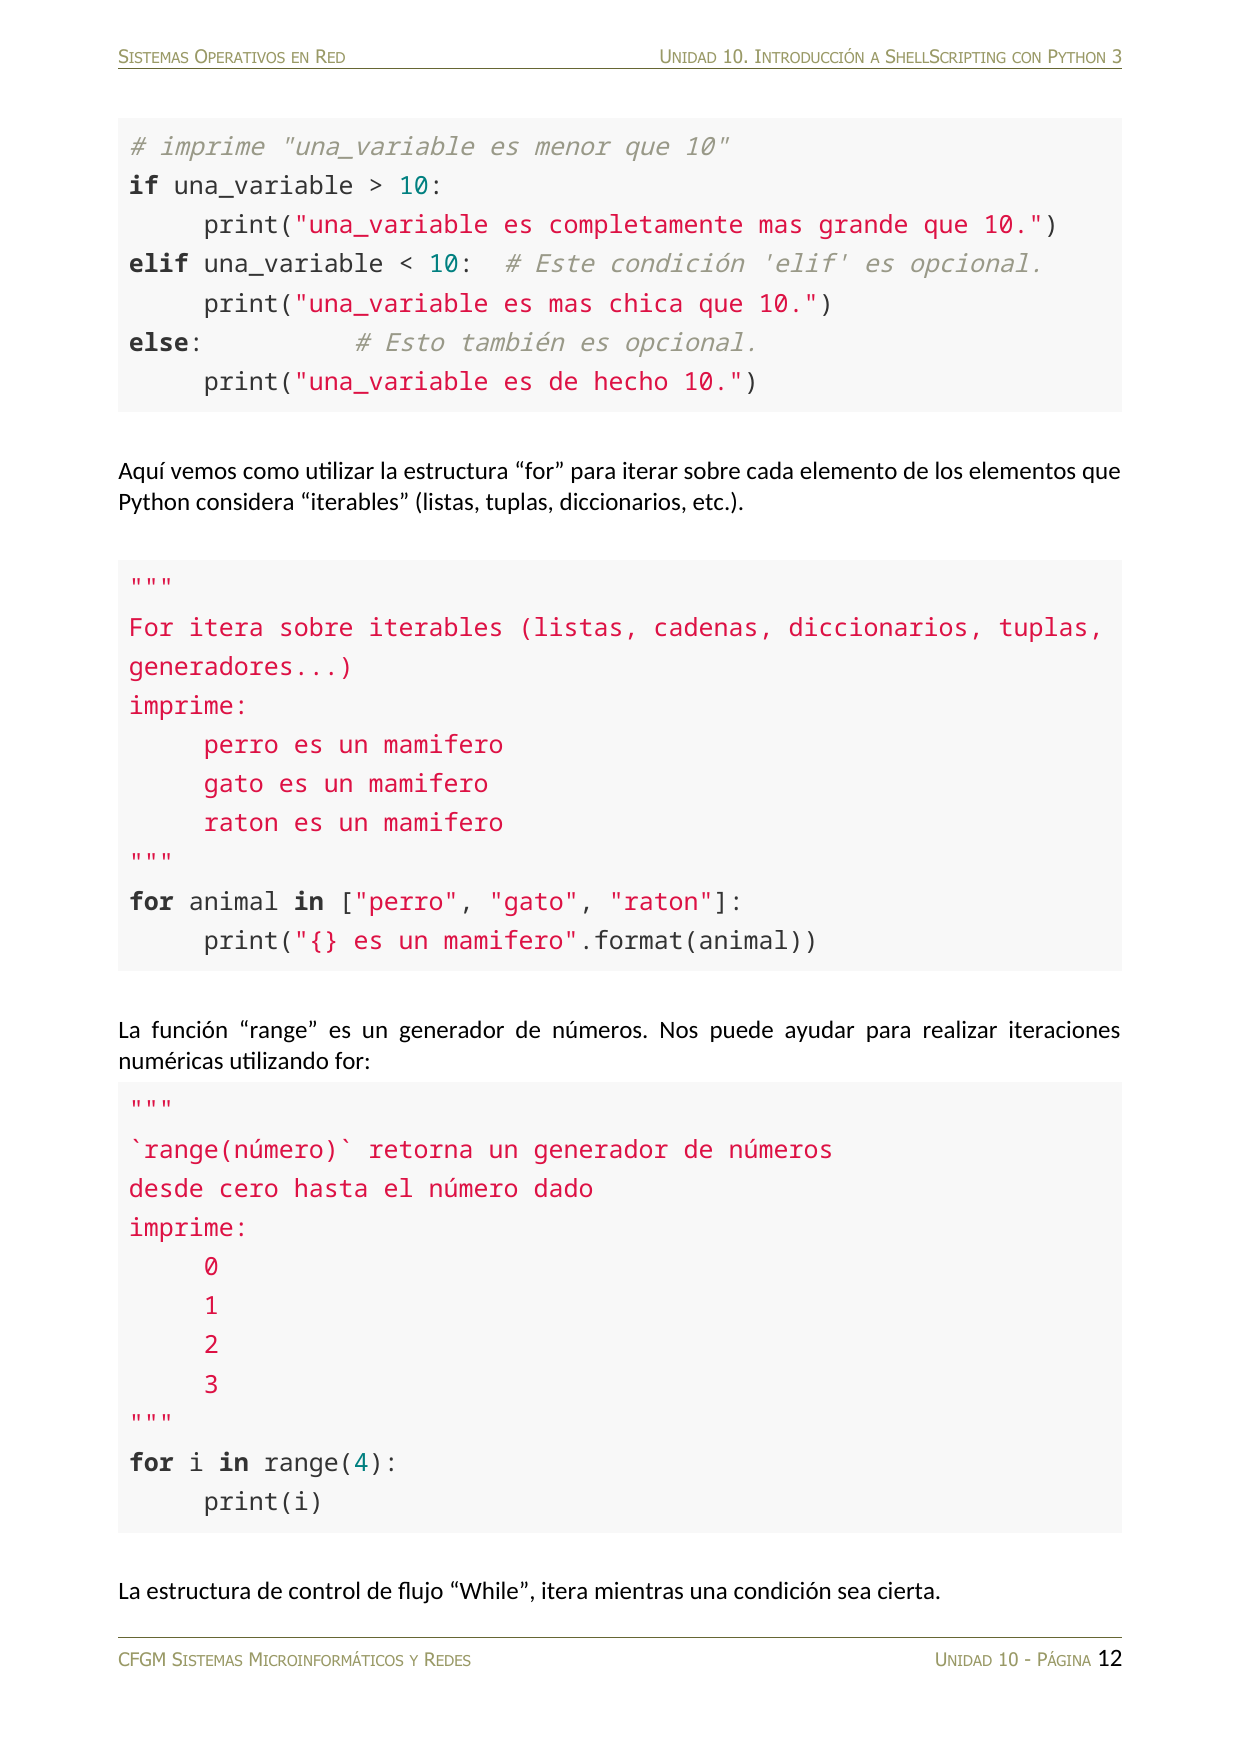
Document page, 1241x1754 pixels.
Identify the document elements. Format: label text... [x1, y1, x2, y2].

table_header """ `range(número)` retorna un generador de números desde cero hasta el número dado imprime: 0 1 2 3 """ for i in range(4): print(i) [118, 1082, 1122, 1533]
text Aquí vemos como utilizar la estructura “for” para iterar sobre cada elemento de los elementos que Python considera “iterables” (listas, tuplas, diccionarios, etc.). [118, 455, 1122, 516]
table_header """ For itera sobre iterables (listas, cadenas, diccionarios, tuplas, generadores...) imprime: perro es un mamifero gato es un mamifero raton es un mamifero """ for animal in ["perro", "gato", "raton"]: print("{} es un mamifero".format(animal)) [118, 560, 1122, 971]
text La función “range” es un generador de números. Nos puede ayudar para realizar iteraciones numéricas utilizando for: [118, 1014, 1122, 1075]
text La estructura de control de flujo “While”, itera mientras una condición sea cierta. [118, 1576, 1122, 1606]
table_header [118, 118, 1122, 412]
